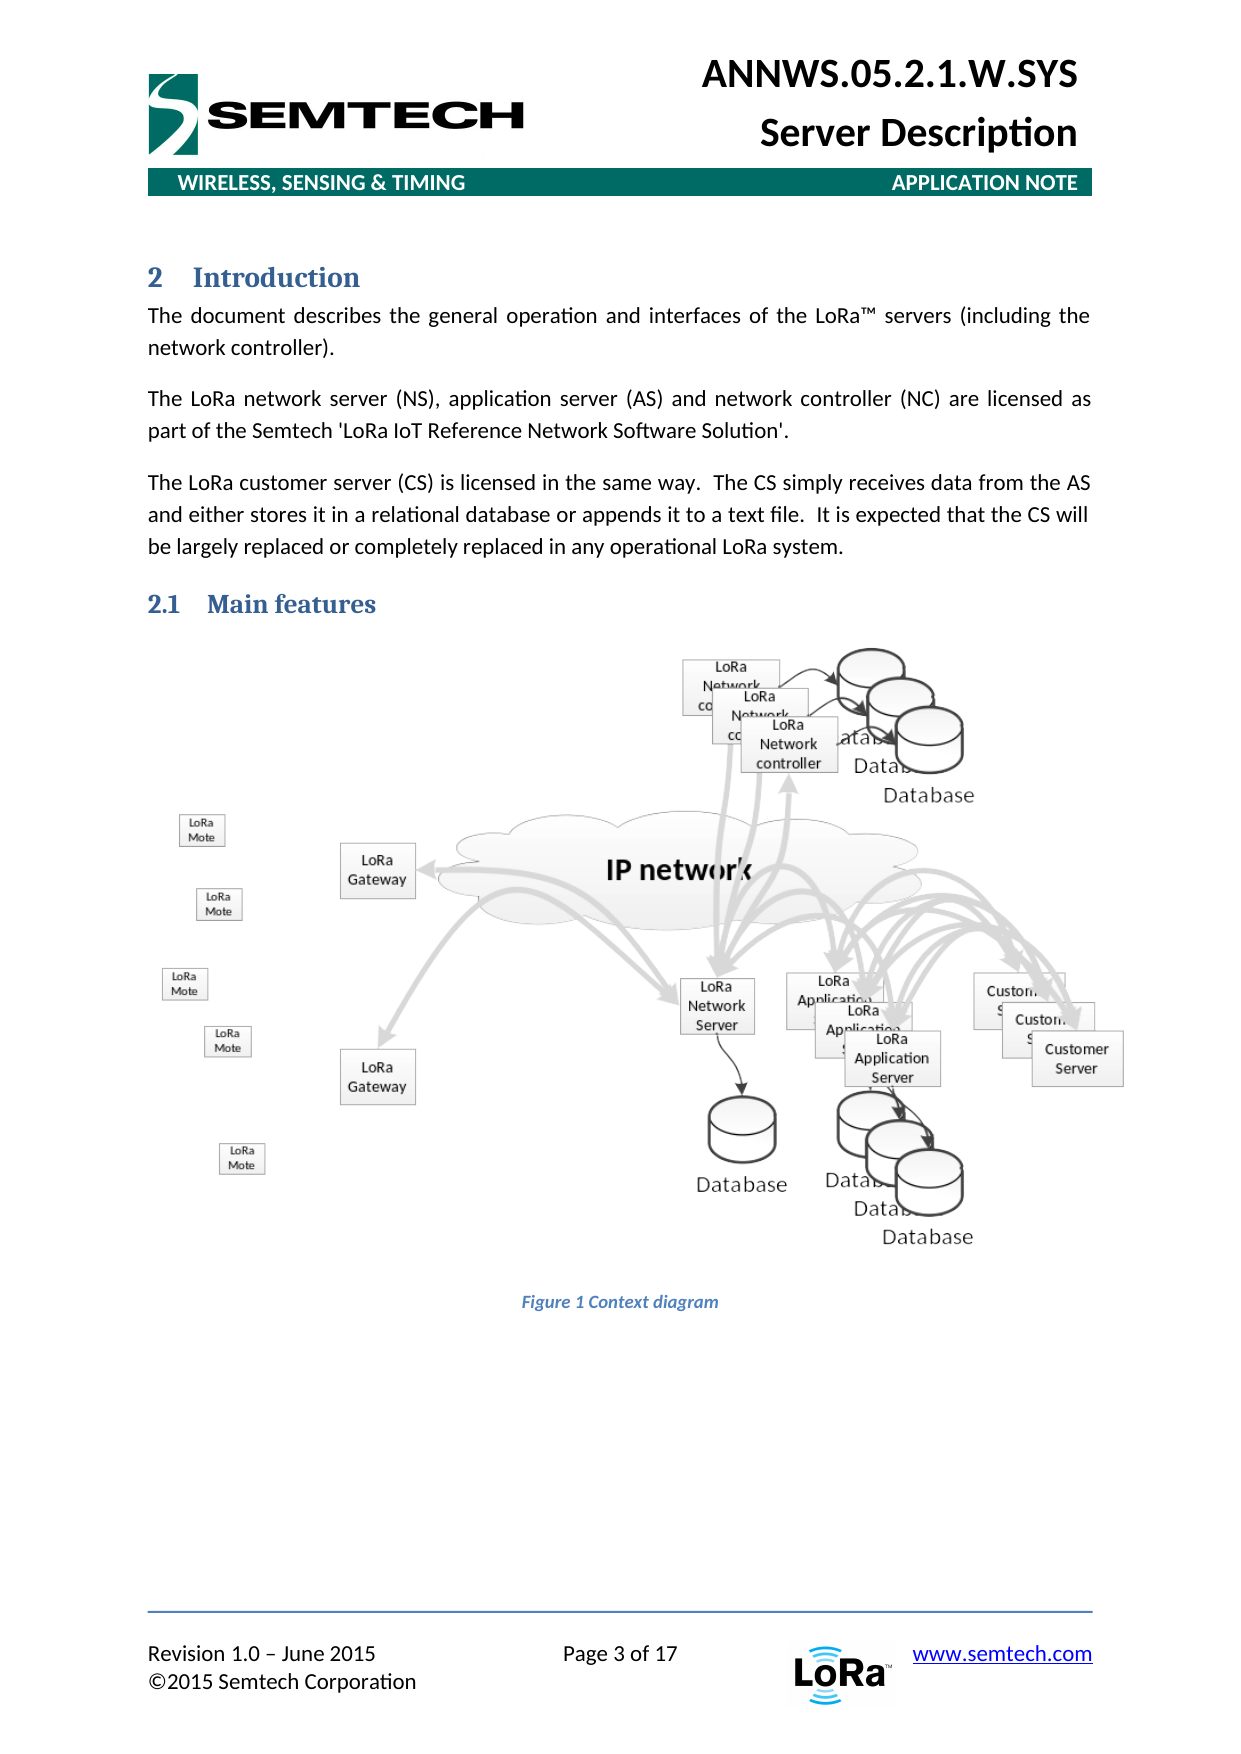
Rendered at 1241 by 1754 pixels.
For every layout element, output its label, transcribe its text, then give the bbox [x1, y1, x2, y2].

text The LoRa network server (NS), application server (AS) and network controller (NC) are licensed as part of the Semtech 'LoRa IoT Reference Network Software Solution'. [148, 384, 1092, 445]
picture [148, 74, 555, 161]
subtitle Introduction [148, 262, 1092, 295]
text The document describes the general operation and interfaces of the LoRa™ servers (including the network controller). [148, 301, 1092, 362]
text Figure 1 Context diagram [148, 1290, 1092, 1313]
text The LoRa customer server (CS) is licensed in the same way. The CS simply receives data from the AS and either stores it in a relational database or appends it to a text file. It is expected that the CS will be largely replaced or completely replaced in any operational LoRa system. [148, 468, 1092, 560]
subtitle Main features [148, 589, 1092, 620]
